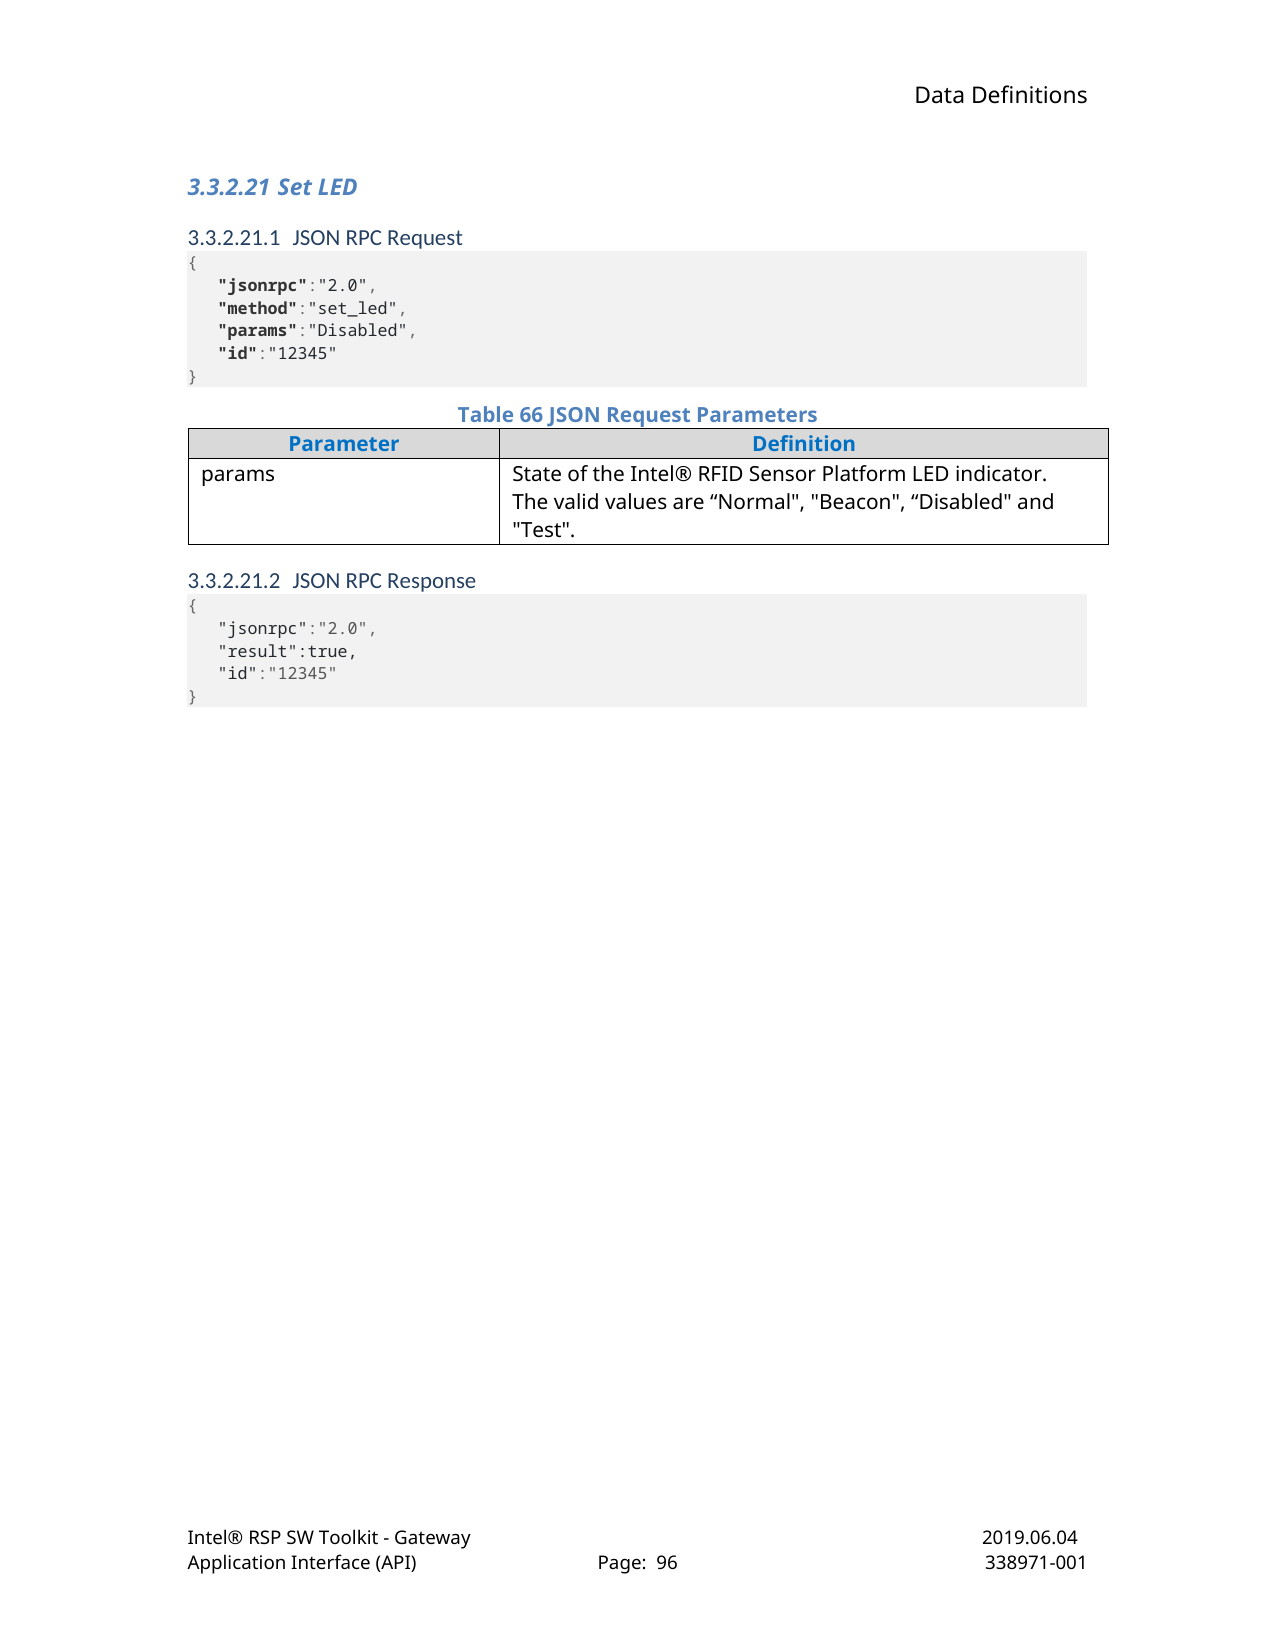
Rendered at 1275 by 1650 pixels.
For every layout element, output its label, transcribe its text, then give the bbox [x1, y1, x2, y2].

text { "jsonrpc":"2.0", "method":"set_led", "params":"Disabled", "id":"12345" } [187, 251, 1087, 387]
text Table 66 JSON Request Parameters [187, 400, 1087, 428]
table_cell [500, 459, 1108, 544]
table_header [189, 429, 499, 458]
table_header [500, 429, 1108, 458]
text { "jsonrpc":"2.0", "result":true, [187, 594, 1087, 662]
subtitle JSON RPC Response [187, 566, 1087, 594]
subtitle JSON RPC Request [187, 223, 1087, 251]
text "id":"12345" } [187, 662, 1087, 707]
subtitle Set LED [187, 171, 1087, 202]
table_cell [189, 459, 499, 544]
